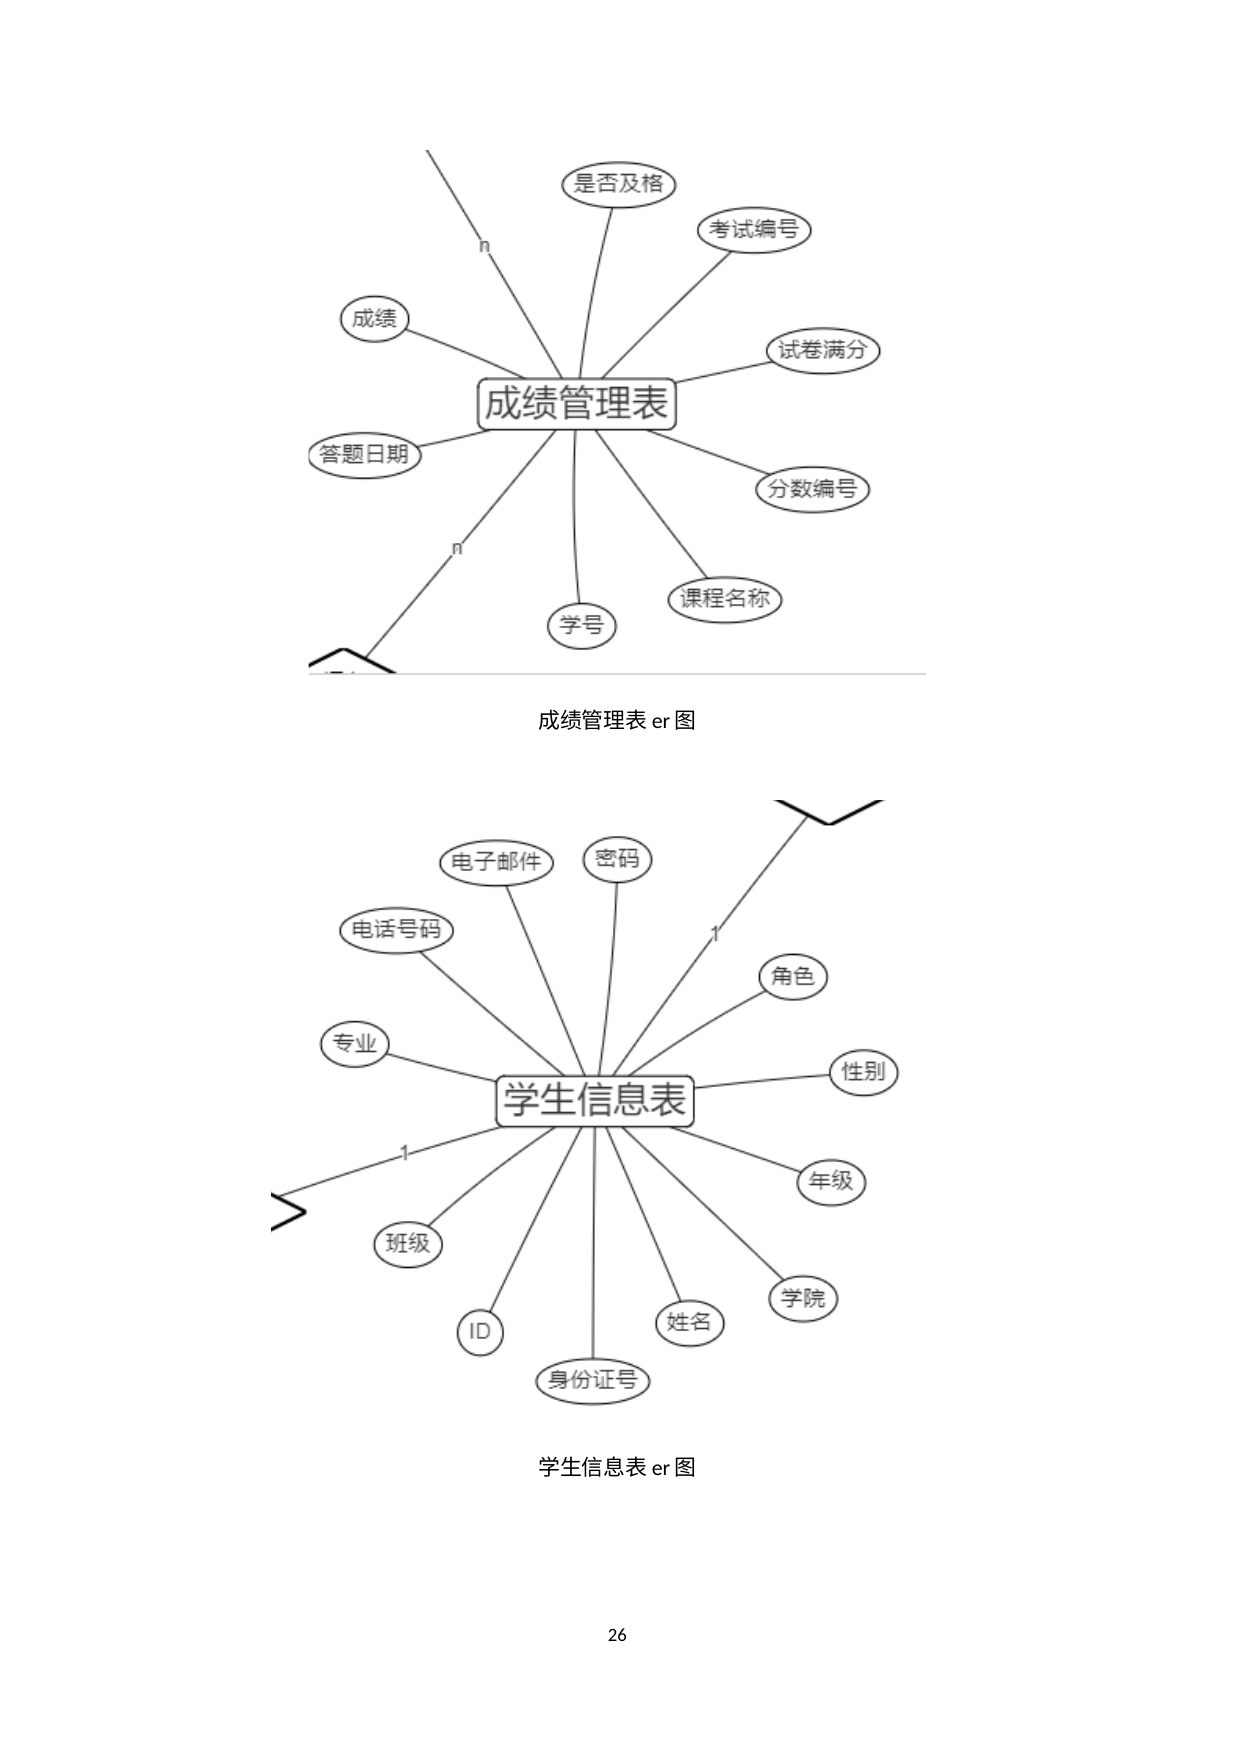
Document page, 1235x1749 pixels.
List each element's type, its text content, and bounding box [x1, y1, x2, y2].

text 成绩管理表er图 [187, 702, 1047, 735]
text 学生信息表er图 [187, 1450, 1047, 1482]
picture [271, 800, 964, 1425]
picture [308, 150, 926, 675]
